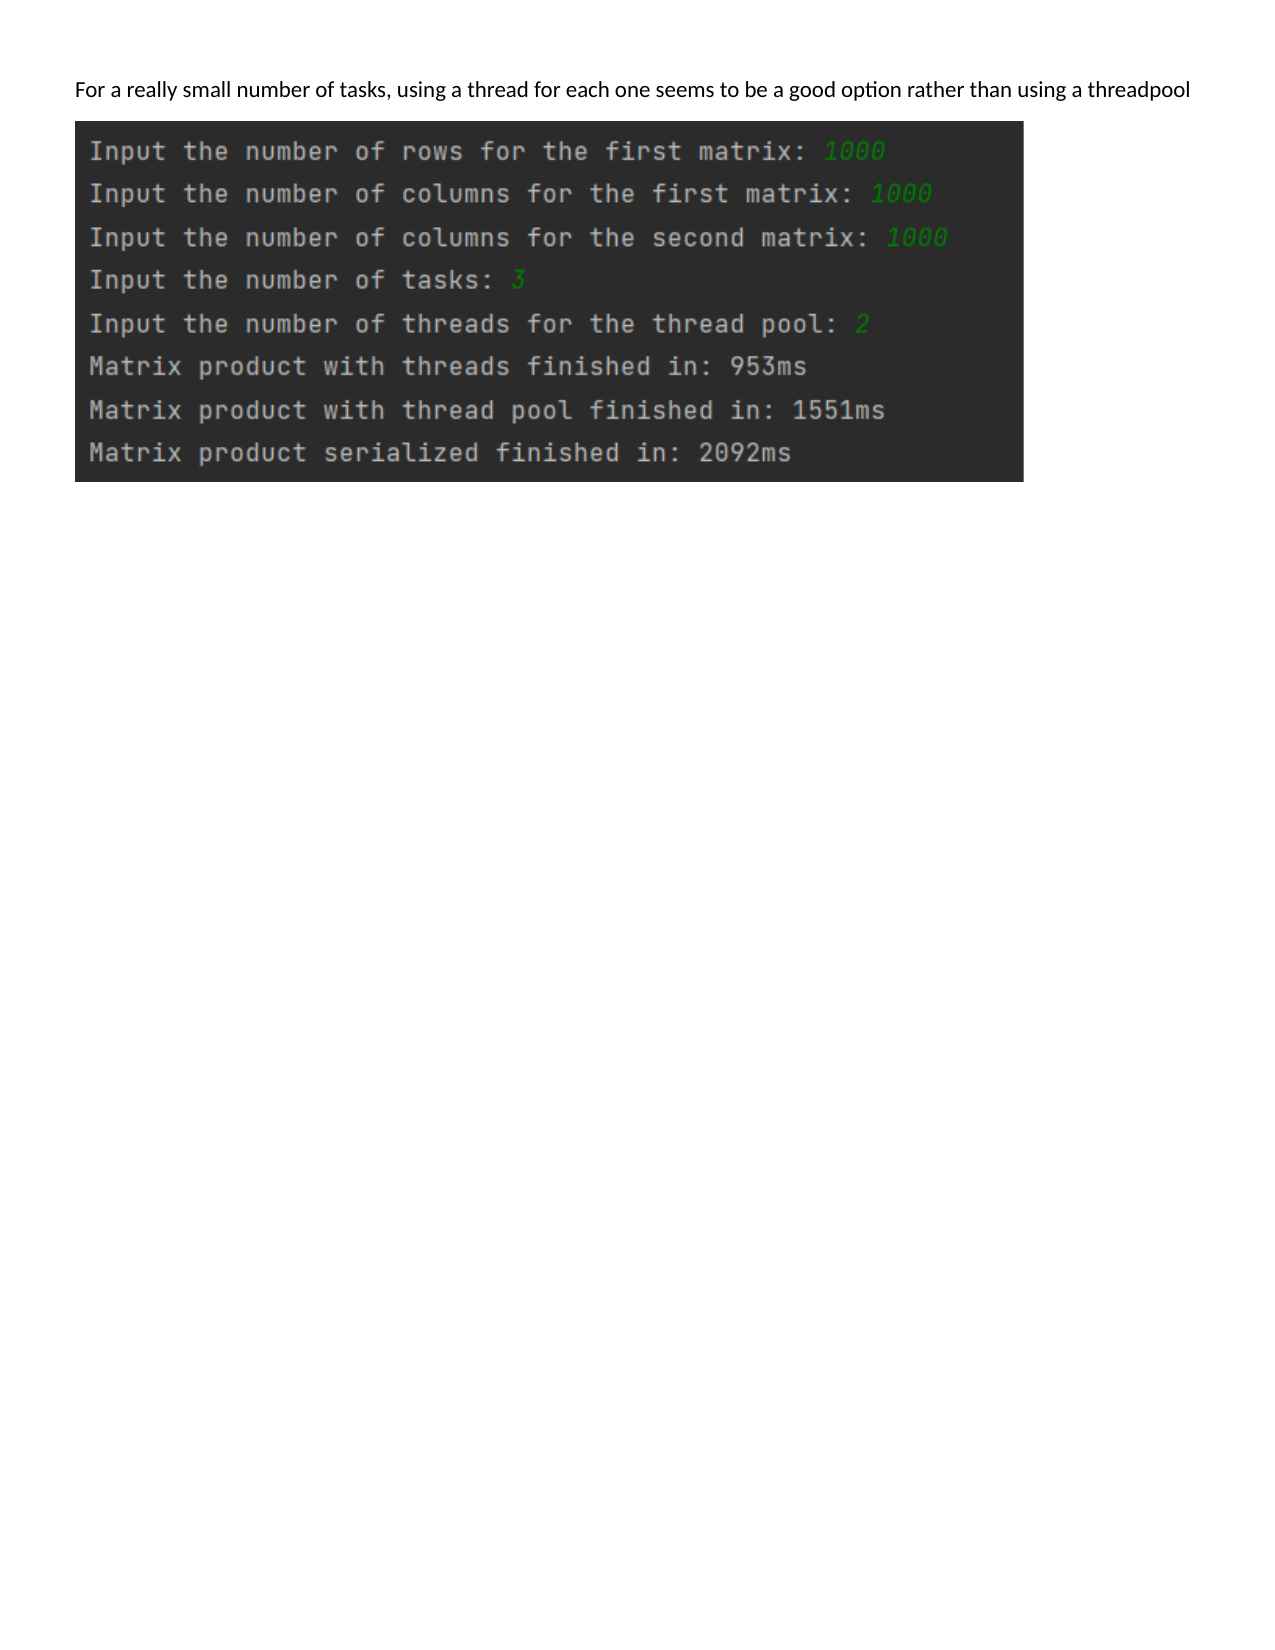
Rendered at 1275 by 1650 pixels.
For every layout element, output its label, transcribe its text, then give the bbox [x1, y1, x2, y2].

text For a really small number of tasks, using a thread for each one seems to be a good option rather than using a threadpool [75, 75, 1200, 103]
picture [75, 121, 1024, 482]
